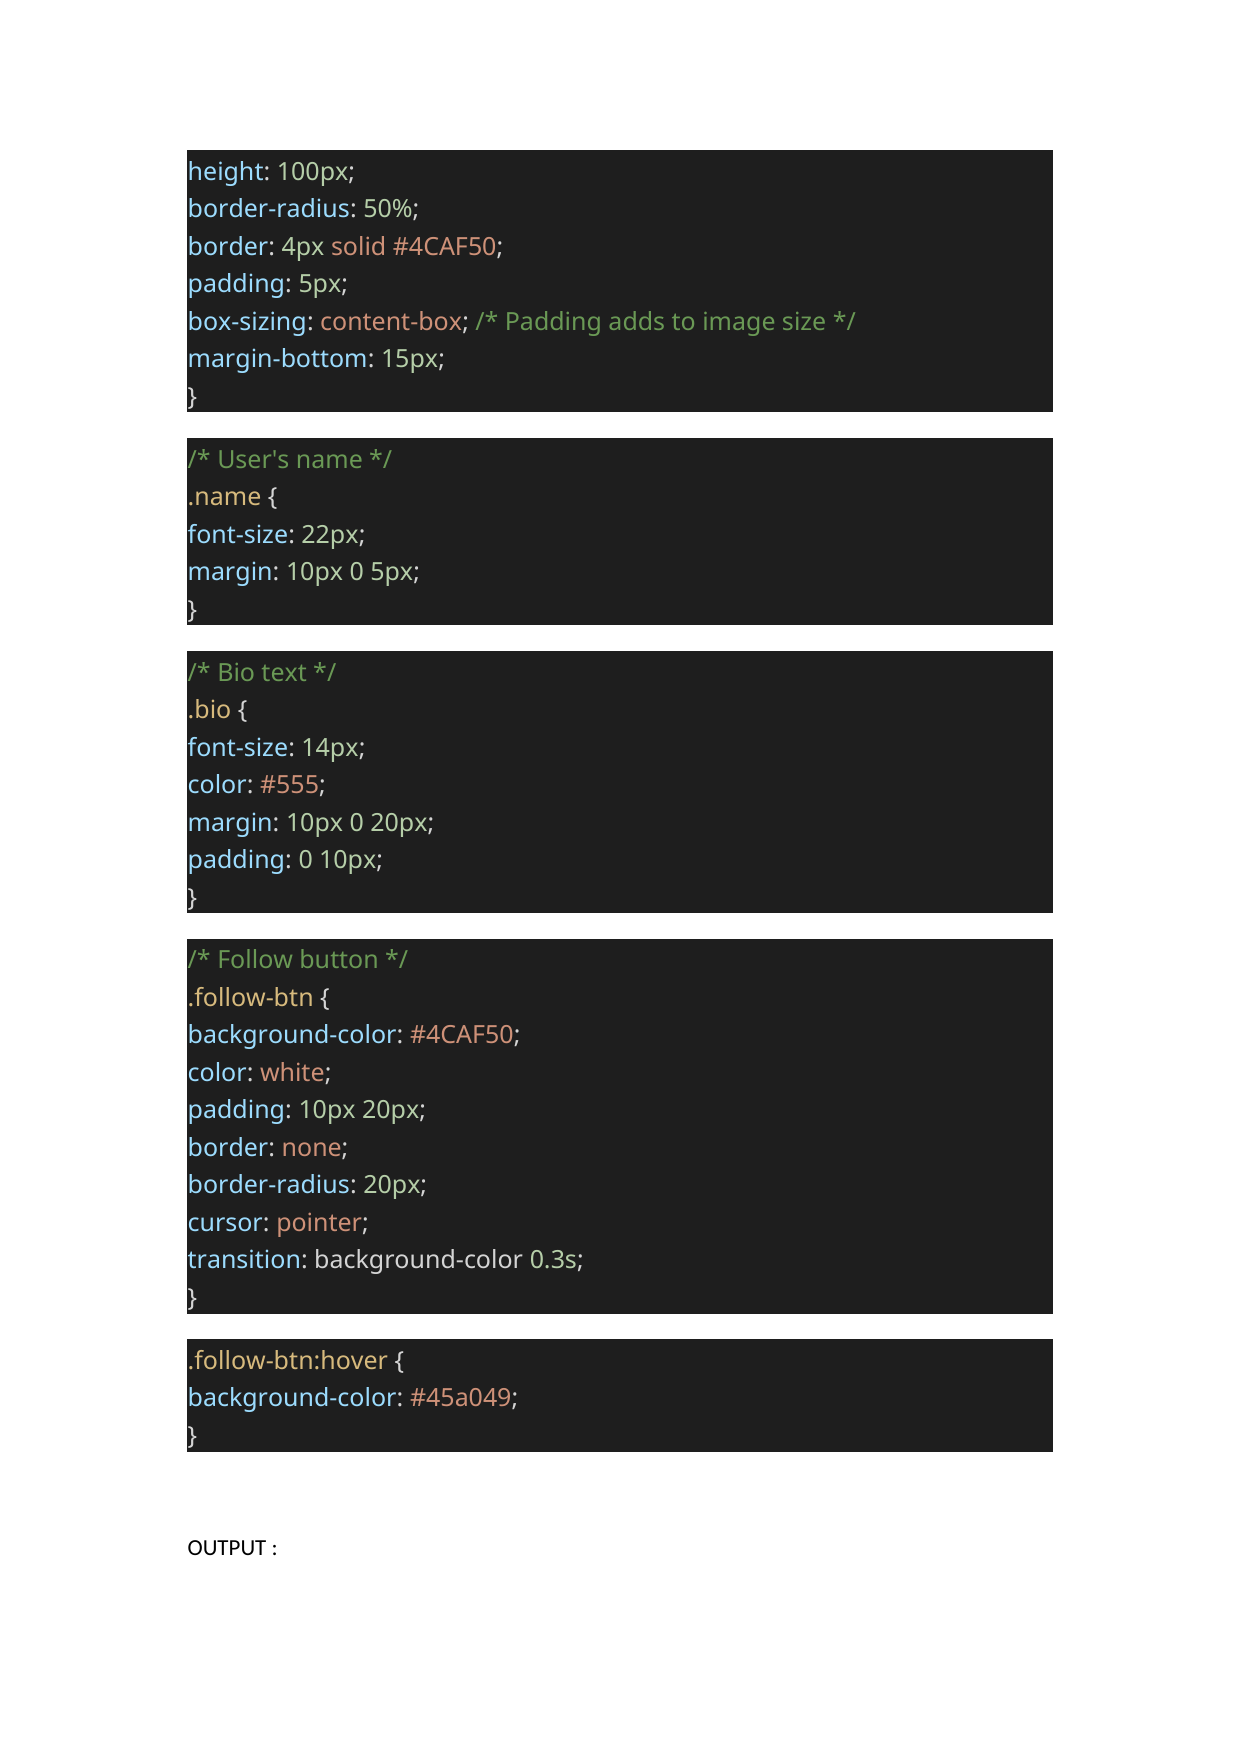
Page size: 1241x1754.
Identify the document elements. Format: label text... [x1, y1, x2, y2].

text padding: 0 10px; [187, 838, 1053, 876]
text margin-bottom: 15px; [187, 337, 1053, 375]
text box-sizing: content-box; /* Padding adds to image size */ [187, 300, 1053, 337]
text margin: 10px 0 5px; [187, 550, 1053, 588]
text font-size: 22px; [187, 513, 1053, 550]
text /* User's name */ [187, 438, 1053, 475]
text } [187, 375, 1053, 412]
text /* Follow button */ [187, 939, 1053, 976]
text border-radius: 20px; [187, 1164, 1053, 1201]
text } [187, 588, 1053, 625]
text .bio { [187, 688, 1053, 726]
text } [187, 1276, 1053, 1314]
text padding: 10px 20px; [187, 1089, 1053, 1126]
text transition: background-color 0.3s; [187, 1239, 1053, 1276]
text border: 4px solid #4CAF50; [187, 225, 1053, 262]
text font-size: 14px; [187, 726, 1053, 763]
text .follow-btn:hover { [187, 1339, 1053, 1377]
text border: none; [187, 1126, 1053, 1164]
text border-radius: 50%; [187, 187, 1053, 225]
text cursor: pointer; [187, 1201, 1053, 1239]
text .follow-btn { [187, 976, 1053, 1014]
text color: white; [187, 1051, 1053, 1089]
text /* Bio text */ [187, 651, 1053, 688]
text background-color: #45a049; [187, 1377, 1053, 1414]
text padding: 5px; [187, 262, 1053, 300]
text height: 100px; [187, 150, 1053, 187]
text } [187, 1414, 1053, 1452]
text margin: 10px 0 20px; [187, 801, 1053, 838]
list OUTPUT : [187, 1533, 1053, 1561]
text .name { [187, 475, 1053, 513]
text } [187, 876, 1053, 913]
text color: #555; [187, 763, 1053, 801]
text background-color: #4CAF50; [187, 1014, 1053, 1051]
